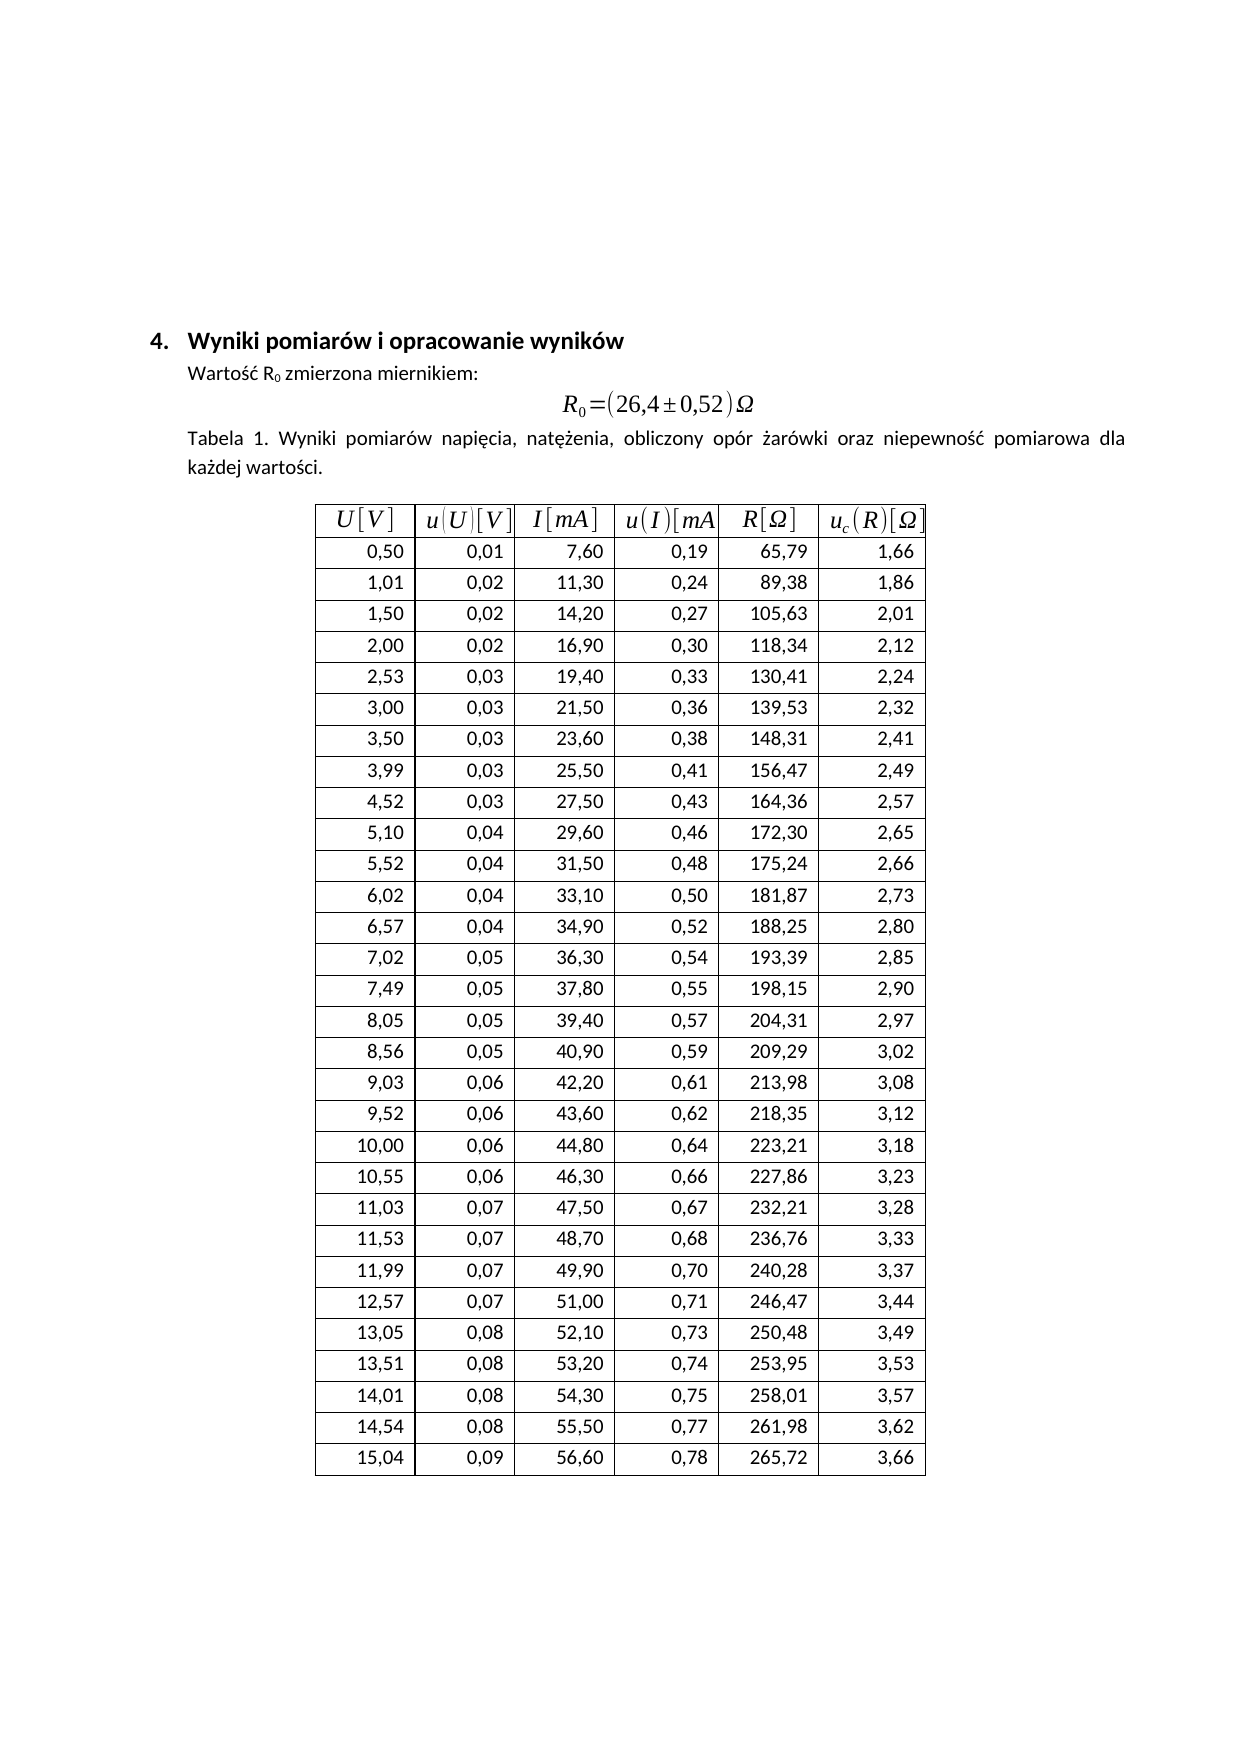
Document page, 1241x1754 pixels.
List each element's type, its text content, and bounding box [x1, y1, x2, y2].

table_cell 47,50 [515, 1194, 614, 1224]
table_cell 0,70 [615, 1257, 718, 1287]
table_cell 11,99 [316, 1257, 414, 1287]
table_cell 10,55 [316, 1163, 414, 1193]
table_cell 13,51 [316, 1351, 414, 1381]
table_cell 42,20 [515, 1069, 614, 1099]
table_cell 227,86 [719, 1163, 818, 1193]
table_cell 0,62 [615, 1101, 718, 1131]
table_cell 0,05 [416, 1038, 514, 1068]
table_cell 3,08 [819, 1069, 925, 1099]
table_cell 53,20 [515, 1351, 614, 1381]
table_cell 23,60 [515, 726, 614, 756]
table_cell 13,05 [316, 1319, 414, 1349]
table_cell 3,53 [819, 1351, 925, 1381]
table_cell 2,01 [819, 601, 925, 631]
table_cell 175,24 [719, 851, 818, 881]
table_cell 0,75 [615, 1382, 718, 1412]
table_cell 1,50 [316, 601, 414, 631]
table_cell 0,59 [615, 1038, 718, 1068]
table_cell 0,77 [615, 1413, 718, 1443]
table_cell 0,04 [416, 913, 514, 943]
table_cell 0,67 [615, 1194, 718, 1224]
table_cell 9,03 [316, 1069, 414, 1099]
table_cell 118,34 [719, 632, 818, 662]
table_cell 0,57 [615, 1007, 718, 1037]
table_cell 0,54 [615, 944, 718, 974]
table_cell 164,36 [719, 788, 818, 818]
table_cell 3,57 [819, 1382, 925, 1412]
table_cell 3,28 [819, 1194, 925, 1224]
table_cell 130,41 [719, 663, 818, 693]
table_cell 0,52 [615, 913, 718, 943]
table_cell 0,06 [416, 1163, 514, 1193]
table_cell 3,62 [819, 1413, 925, 1443]
table_cell 0,04 [416, 819, 514, 849]
table_cell 2,00 [316, 632, 414, 662]
table_cell 7,02 [316, 944, 414, 974]
table_cell 19,40 [515, 663, 614, 693]
table_cell 0,71 [615, 1288, 718, 1318]
table_cell 43,60 [515, 1101, 614, 1131]
table_cell 89,38 [719, 569, 818, 599]
table_cell 0,05 [416, 944, 514, 974]
table_cell 0,04 [416, 851, 514, 881]
table_header [416, 505, 514, 537]
table_cell 0,02 [416, 569, 514, 599]
table_cell 2,80 [819, 913, 925, 943]
table_cell 48,70 [515, 1226, 614, 1256]
table_cell 7,49 [316, 976, 414, 1006]
table_cell 0,27 [615, 601, 718, 631]
table_cell 0,07 [416, 1257, 514, 1287]
table_cell 0,06 [416, 1101, 514, 1131]
table_cell 34,90 [515, 913, 614, 943]
table_cell 9,52 [316, 1101, 414, 1131]
table_cell 3,50 [316, 726, 414, 756]
table_cell 0,03 [416, 726, 514, 756]
table_cell 3,44 [819, 1288, 925, 1318]
table_cell 0,19 [615, 538, 718, 568]
table_cell 0,09 [416, 1444, 514, 1474]
table_cell 5,10 [316, 819, 414, 849]
table_cell 0,78 [615, 1444, 718, 1474]
table_cell 1,66 [819, 538, 925, 568]
table_header [615, 505, 718, 537]
table_cell 7,60 [515, 538, 614, 568]
table_cell 33,10 [515, 882, 614, 912]
table_cell 0,07 [416, 1288, 514, 1318]
table_cell 0,36 [615, 694, 718, 724]
table_cell 261,98 [719, 1413, 818, 1443]
table_cell 15,04 [316, 1444, 414, 1474]
table_cell 0,64 [615, 1132, 718, 1162]
table_cell 0,03 [416, 757, 514, 787]
table_cell 0,24 [615, 569, 718, 599]
table_cell 11,03 [316, 1194, 414, 1224]
table_cell 0,66 [615, 1163, 718, 1193]
table_cell 3,49 [819, 1319, 925, 1349]
table_cell 0,03 [416, 663, 514, 693]
table_cell 0,41 [615, 757, 718, 787]
table_cell 2,66 [819, 851, 925, 881]
table_cell 2,32 [819, 694, 925, 724]
table_cell 2,53 [316, 663, 414, 693]
table_cell 250,48 [719, 1319, 818, 1349]
table_cell 0,08 [416, 1413, 514, 1443]
table_header [719, 505, 818, 537]
table_cell 0,01 [416, 538, 514, 568]
table_cell 6,02 [316, 882, 414, 912]
table_cell 25,50 [515, 757, 614, 787]
table_cell 39,40 [515, 1007, 614, 1037]
table_cell 209,29 [719, 1038, 818, 1068]
table_cell 54,30 [515, 1382, 614, 1412]
table_cell 2,97 [819, 1007, 925, 1037]
table_cell 52,10 [515, 1319, 614, 1349]
table_cell 14,20 [515, 601, 614, 631]
table_cell 0,03 [416, 694, 514, 724]
table_cell 246,47 [719, 1288, 818, 1318]
table_cell 240,28 [719, 1257, 818, 1287]
table_cell 0,04 [416, 882, 514, 912]
table_cell 3,33 [819, 1226, 925, 1256]
table_cell 11,53 [316, 1226, 414, 1256]
table_cell 0,61 [615, 1069, 718, 1099]
table_cell 213,98 [719, 1069, 818, 1099]
table_cell 10,00 [316, 1132, 414, 1162]
table_cell 0,08 [416, 1382, 514, 1412]
table_cell 3,66 [819, 1444, 925, 1474]
table_cell 27,50 [515, 788, 614, 818]
table_cell 0,50 [615, 882, 718, 912]
table_cell 0,48 [615, 851, 718, 881]
table_cell 6,57 [316, 913, 414, 943]
table_cell 3,02 [819, 1038, 925, 1068]
table_cell 2,90 [819, 976, 925, 1006]
table_cell 56,60 [515, 1444, 614, 1474]
table_cell 181,87 [719, 882, 818, 912]
table_cell 5,52 [316, 851, 414, 881]
list Tabela 1. Wyniki pomiarów napięcia, natężenia, obliczony opór żarówki oraz niepewność pomiarowa dla każdej wartości. [187, 425, 1128, 479]
table_cell 2,85 [819, 944, 925, 974]
table_cell 44,80 [515, 1132, 614, 1162]
table_cell 2,41 [819, 726, 925, 756]
table_cell 3,23 [819, 1163, 925, 1193]
table_cell 105,63 [719, 601, 818, 631]
table_cell 172,30 [719, 819, 818, 849]
table_cell 139,53 [719, 694, 818, 724]
table_cell 0,02 [416, 632, 514, 662]
table_cell 8,56 [316, 1038, 414, 1068]
table_cell 148,31 [719, 726, 818, 756]
table_cell 0,68 [615, 1226, 718, 1256]
table_cell 12,57 [316, 1288, 414, 1318]
list Wyniki pomiarów i opracowanie wyników [150, 325, 1128, 356]
table_cell 253,95 [719, 1351, 818, 1381]
table_cell 36,30 [515, 944, 614, 974]
table_cell 0,30 [615, 632, 718, 662]
table_cell 188,25 [719, 913, 818, 943]
table_cell 193,39 [719, 944, 818, 974]
table_cell 3,18 [819, 1132, 925, 1162]
list Wartość R0 zmierzona miernikiem: [187, 360, 1128, 385]
table_cell 0,33 [615, 663, 718, 693]
table_cell 11,30 [515, 569, 614, 599]
table_cell 2,73 [819, 882, 925, 912]
table_cell 0,50 [316, 538, 414, 568]
table_cell 8,05 [316, 1007, 414, 1037]
table_cell 2,24 [819, 663, 925, 693]
table_cell 2,65 [819, 819, 925, 849]
table_cell 46,30 [515, 1163, 614, 1193]
table_cell 2,57 [819, 788, 925, 818]
table_cell 2,12 [819, 632, 925, 662]
table_cell 0,08 [416, 1351, 514, 1381]
table_cell 0,05 [416, 1007, 514, 1037]
table_cell 40,90 [515, 1038, 614, 1068]
table_cell 3,00 [316, 694, 414, 724]
table_cell 0,74 [615, 1351, 718, 1381]
table_cell 37,80 [515, 976, 614, 1006]
table_cell 29,60 [515, 819, 614, 849]
table_header [316, 505, 414, 537]
table_cell 0,46 [615, 819, 718, 849]
table_cell 0,43 [615, 788, 718, 818]
table_cell 0,08 [416, 1319, 514, 1349]
table_cell 55,50 [515, 1413, 614, 1443]
table_cell 0,02 [416, 601, 514, 631]
table_cell 14,01 [316, 1382, 414, 1412]
table_cell 0,05 [416, 976, 514, 1006]
table_cell 1,01 [316, 569, 414, 599]
table_cell 3,37 [819, 1257, 925, 1287]
table_cell 0,07 [416, 1194, 514, 1224]
table_cell 198,15 [719, 976, 818, 1006]
table_cell 0,03 [416, 788, 514, 818]
table_cell 0,55 [615, 976, 718, 1006]
table_cell 204,31 [719, 1007, 818, 1037]
table_cell 1,86 [819, 569, 925, 599]
table_cell 156,47 [719, 757, 818, 787]
table_cell 0,06 [416, 1069, 514, 1099]
table_cell 223,21 [719, 1132, 818, 1162]
table_cell 0,73 [615, 1319, 718, 1349]
table_cell 265,72 [719, 1444, 818, 1474]
table_cell 16,90 [515, 632, 614, 662]
table_cell 31,50 [515, 851, 614, 881]
table_cell 0,38 [615, 726, 718, 756]
table_cell 236,76 [719, 1226, 818, 1256]
table_cell 49,90 [515, 1257, 614, 1287]
table_cell 258,01 [719, 1382, 818, 1412]
table_cell 218,35 [719, 1101, 818, 1131]
table_cell 3,99 [316, 757, 414, 787]
table_cell 65,79 [719, 538, 818, 568]
table_cell 4,52 [316, 788, 414, 818]
table_cell 232,21 [719, 1194, 818, 1224]
table_cell 21,50 [515, 694, 614, 724]
table_cell 3,12 [819, 1101, 925, 1131]
table_cell 0,06 [416, 1132, 514, 1162]
table_header [819, 505, 925, 537]
table_cell 14,54 [316, 1413, 414, 1443]
table_cell 2,49 [819, 757, 925, 787]
table_header [515, 505, 614, 537]
table_cell 51,00 [515, 1288, 614, 1318]
table_cell 0,07 [416, 1226, 514, 1256]
